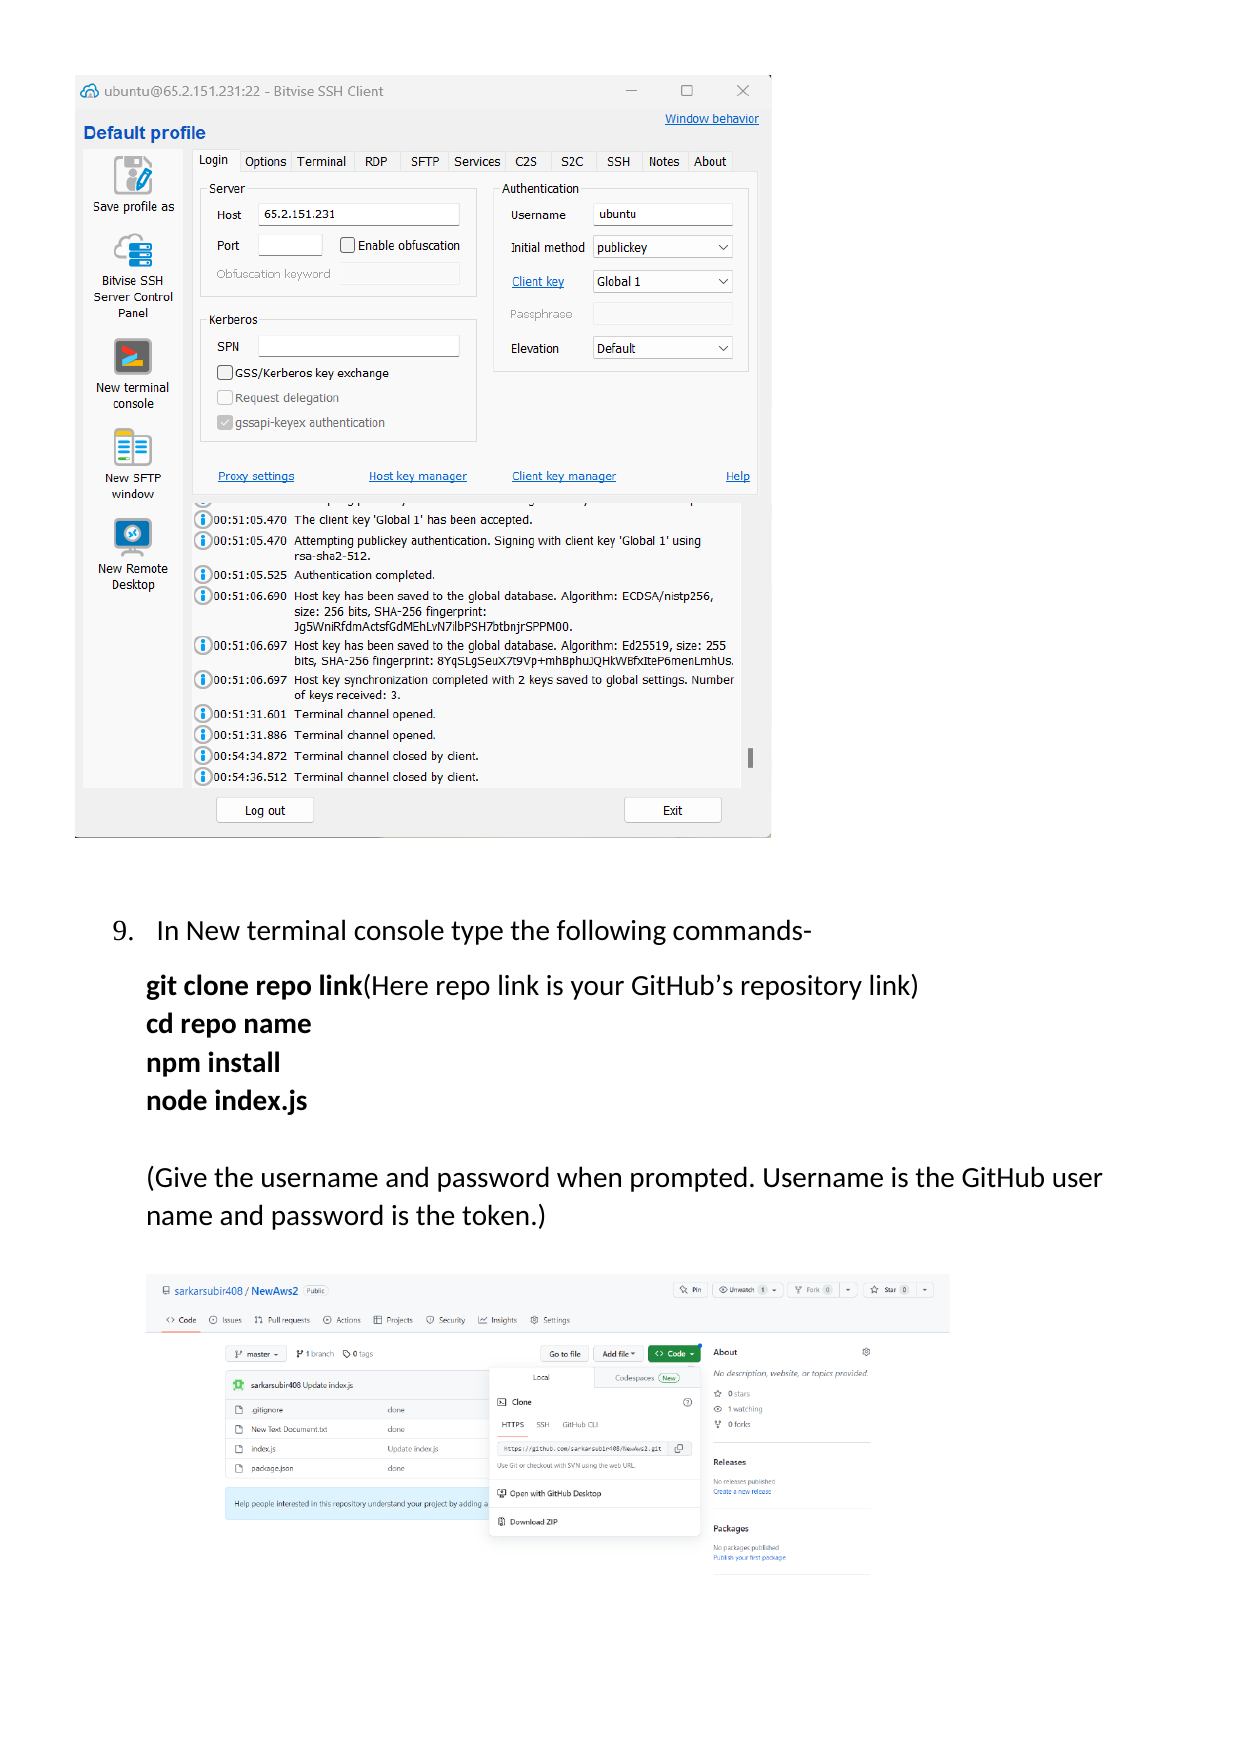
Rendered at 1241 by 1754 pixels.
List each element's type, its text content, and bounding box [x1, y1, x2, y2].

text npm install [146, 1044, 1165, 1079]
picture [145, 1274, 950, 1585]
list In New terminal console type the following commands- [112, 912, 1165, 947]
text node index.js [146, 1082, 1165, 1118]
text (Give the username and password when prompted. Username is the GitHub user name and password is the token.) [146, 1159, 1165, 1233]
text git clone repo link(Here repo link is your GitHub’s repository link) [146, 967, 1165, 1002]
text cd repo name [146, 1005, 1165, 1041]
picture [75, 75, 772, 838]
